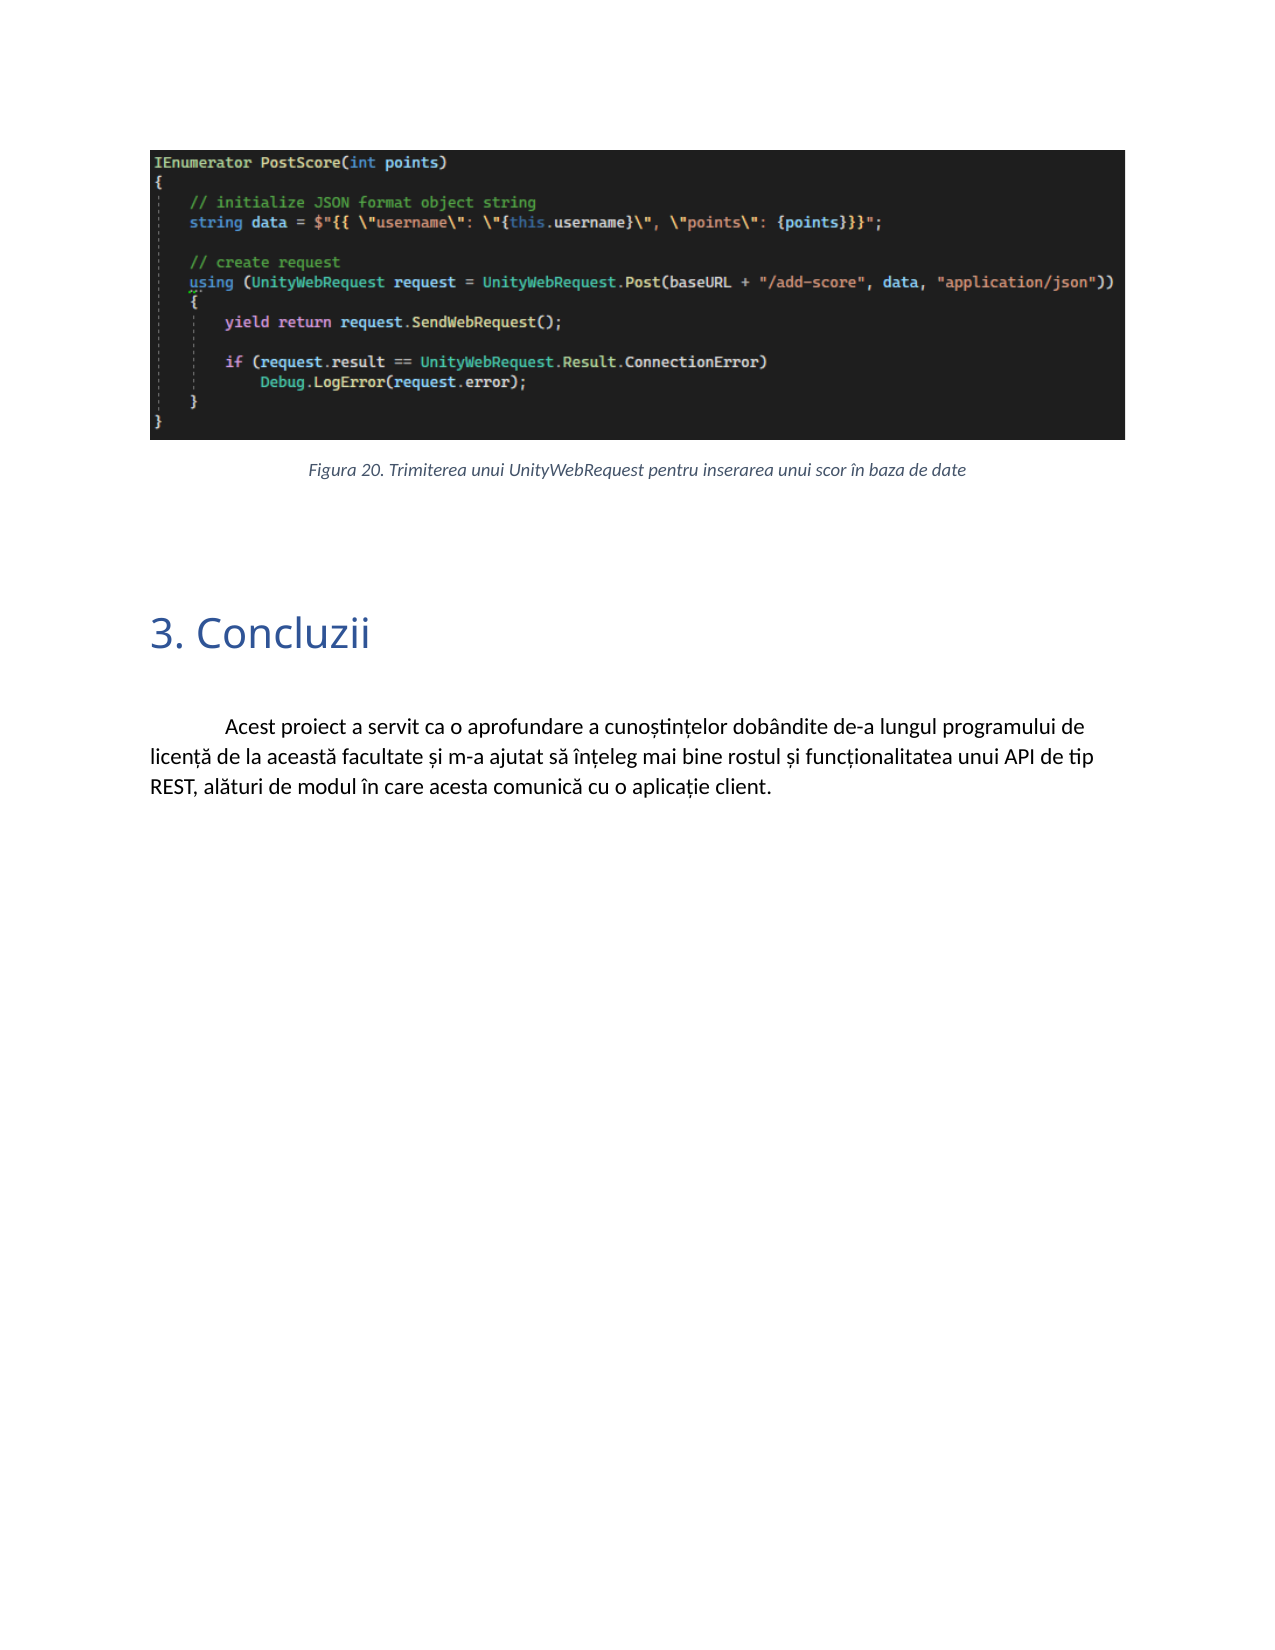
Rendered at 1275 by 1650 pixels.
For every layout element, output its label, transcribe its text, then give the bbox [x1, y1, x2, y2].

picture [150, 150, 1125, 440]
text Acest proiect a servit ca o aprofundare a cunoștințelor dobândite de-a lungul programului de licență de la această facultate și m-a ajutat să înțeleg mai bine rostul și funcționalitatea unui API de tip REST, alături de modul în care acesta comunică cu o aplicație client. [150, 712, 1125, 800]
subtitle 3. Concluzii [150, 604, 1125, 661]
text Figura 20. Trimiterea unui UnityWebRequest pentru inserarea unui scor în baza de date [150, 458, 1125, 481]
